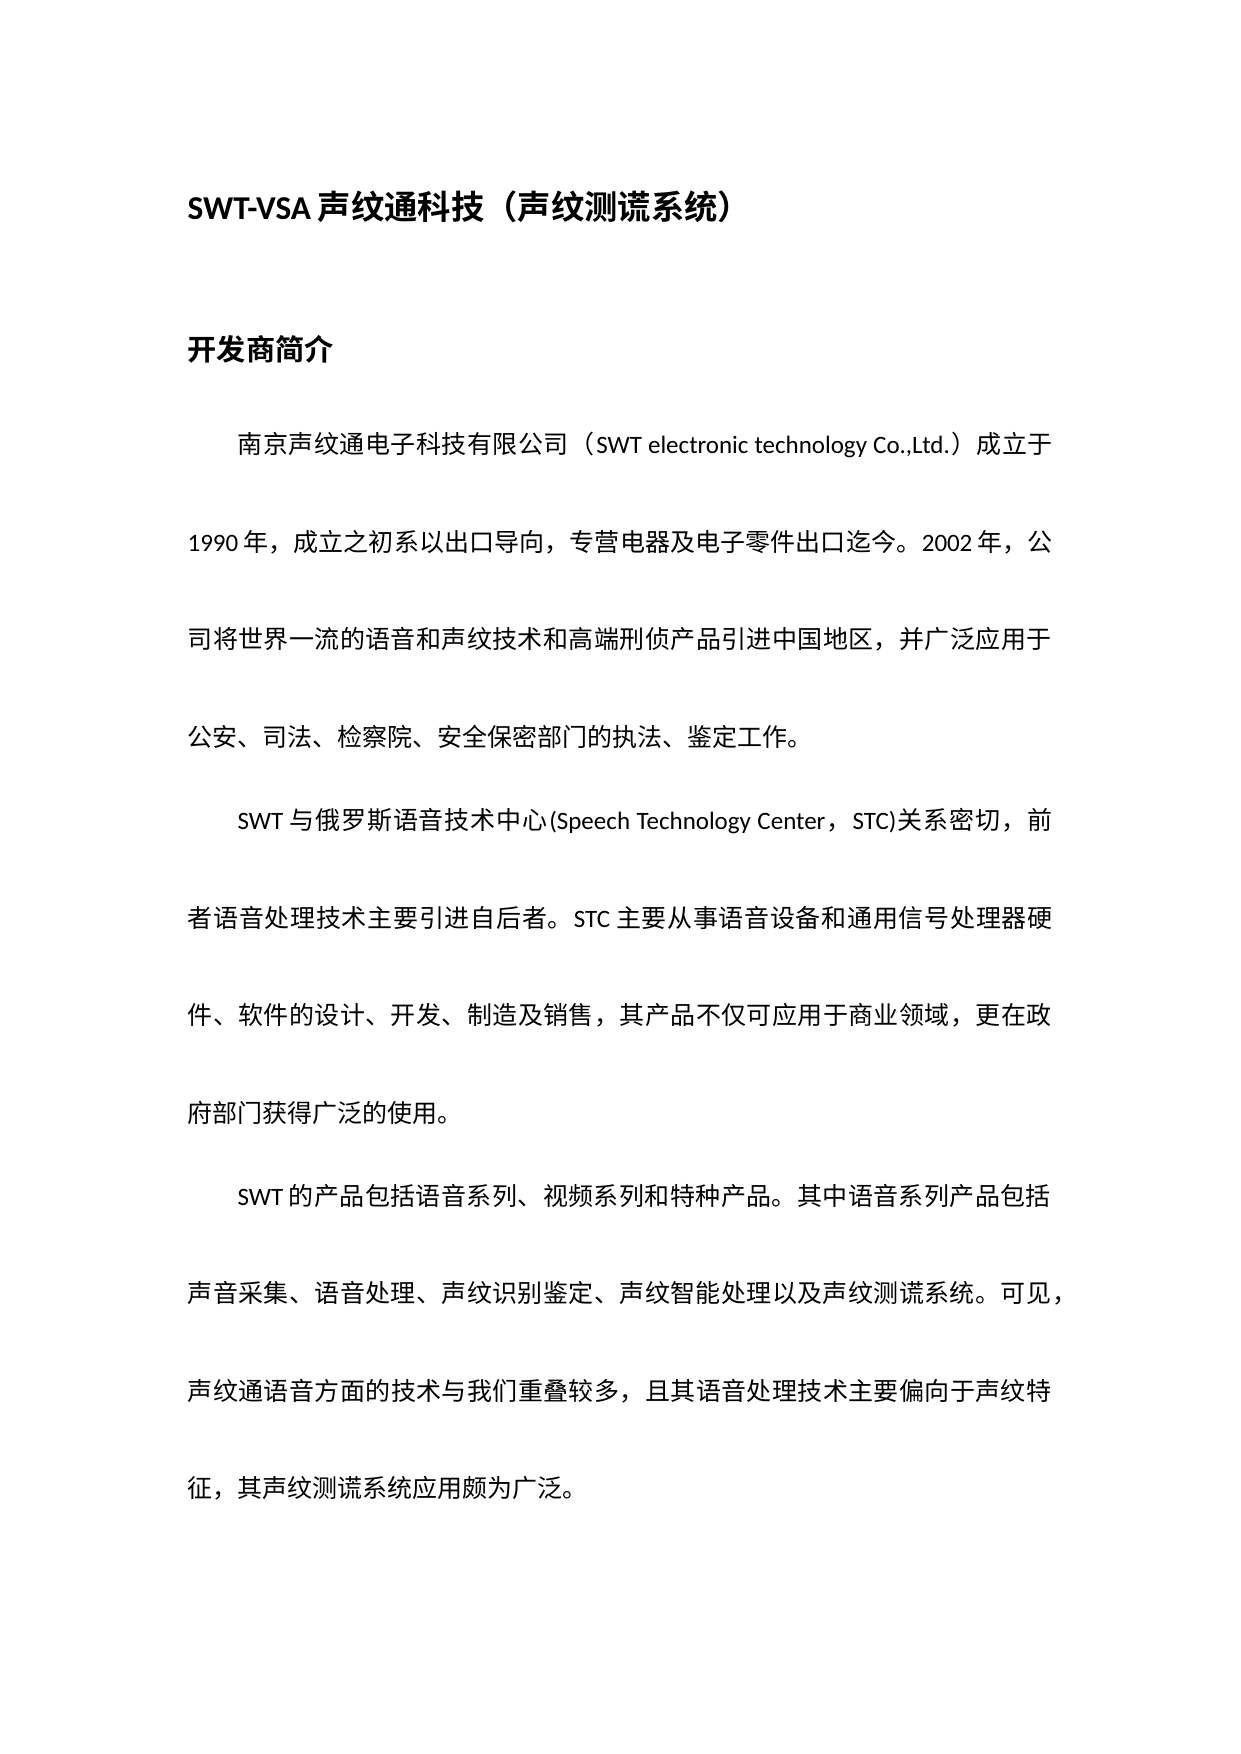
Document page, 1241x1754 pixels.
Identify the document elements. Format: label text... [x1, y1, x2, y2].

text SWT与俄罗斯语音技术中心(Speech Technology Center，STC)关系密切，前者语音处理技术主要引进自后者。STC主要从事语音设备和通用信号处理器硬件、软件的设计、开发、制造及销售，其产品不仅可应用于商业领域，更在政府部门获得广泛的使用。 [187, 786, 1053, 1144]
subtitle 开发商简介 [187, 315, 1053, 380]
subtitle SWT-VSA声纹通科技（声纹测谎系统） [187, 172, 1053, 237]
text 南京声纹通电子科技有限公司（SWT electronic technology Co.,Ltd.）成立于1990年，成立之初系以出口导向，专营电器及电子零件出口迄今。2002年，公司将世界一流的语音和声纹技术和高端刑侦产品引进中国地区，并广泛应用于公安、司法、检察院、安全保密部门的执法、鉴定工作。 [187, 411, 1053, 768]
text SWT的产品包括语音系列、视频系列和特种产品。其中语音系列产品包括声音采集、语音处理、声纹识别鉴定、声纹智能处理以及声纹测谎系统。可见，声纹通语音方面的技术与我们重叠较多，且其语音处理技术主要偏向于声纹特征，其声纹测谎系统应用颇为广泛。 [187, 1162, 1053, 1519]
